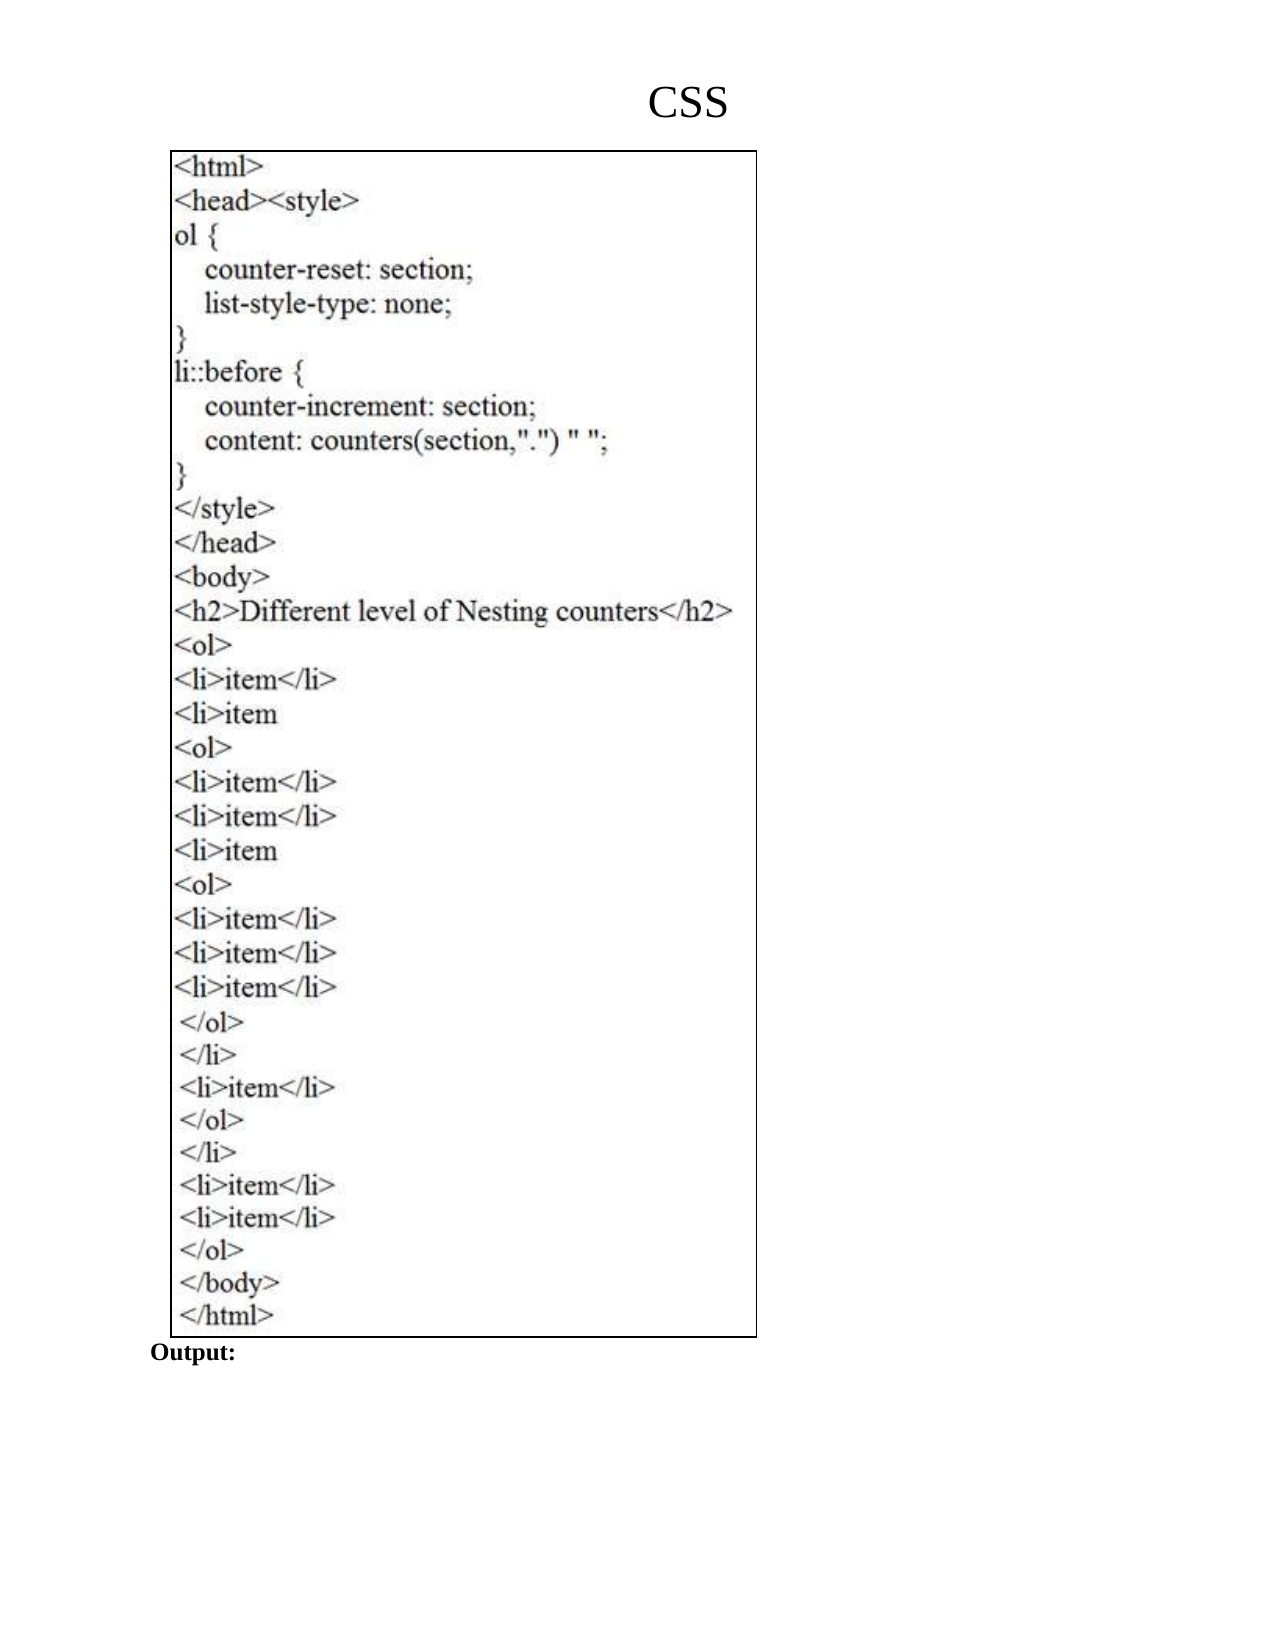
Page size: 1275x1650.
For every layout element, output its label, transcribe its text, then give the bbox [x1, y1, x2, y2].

text Output: [150, 1337, 1223, 1366]
picture [172, 152, 756, 1336]
